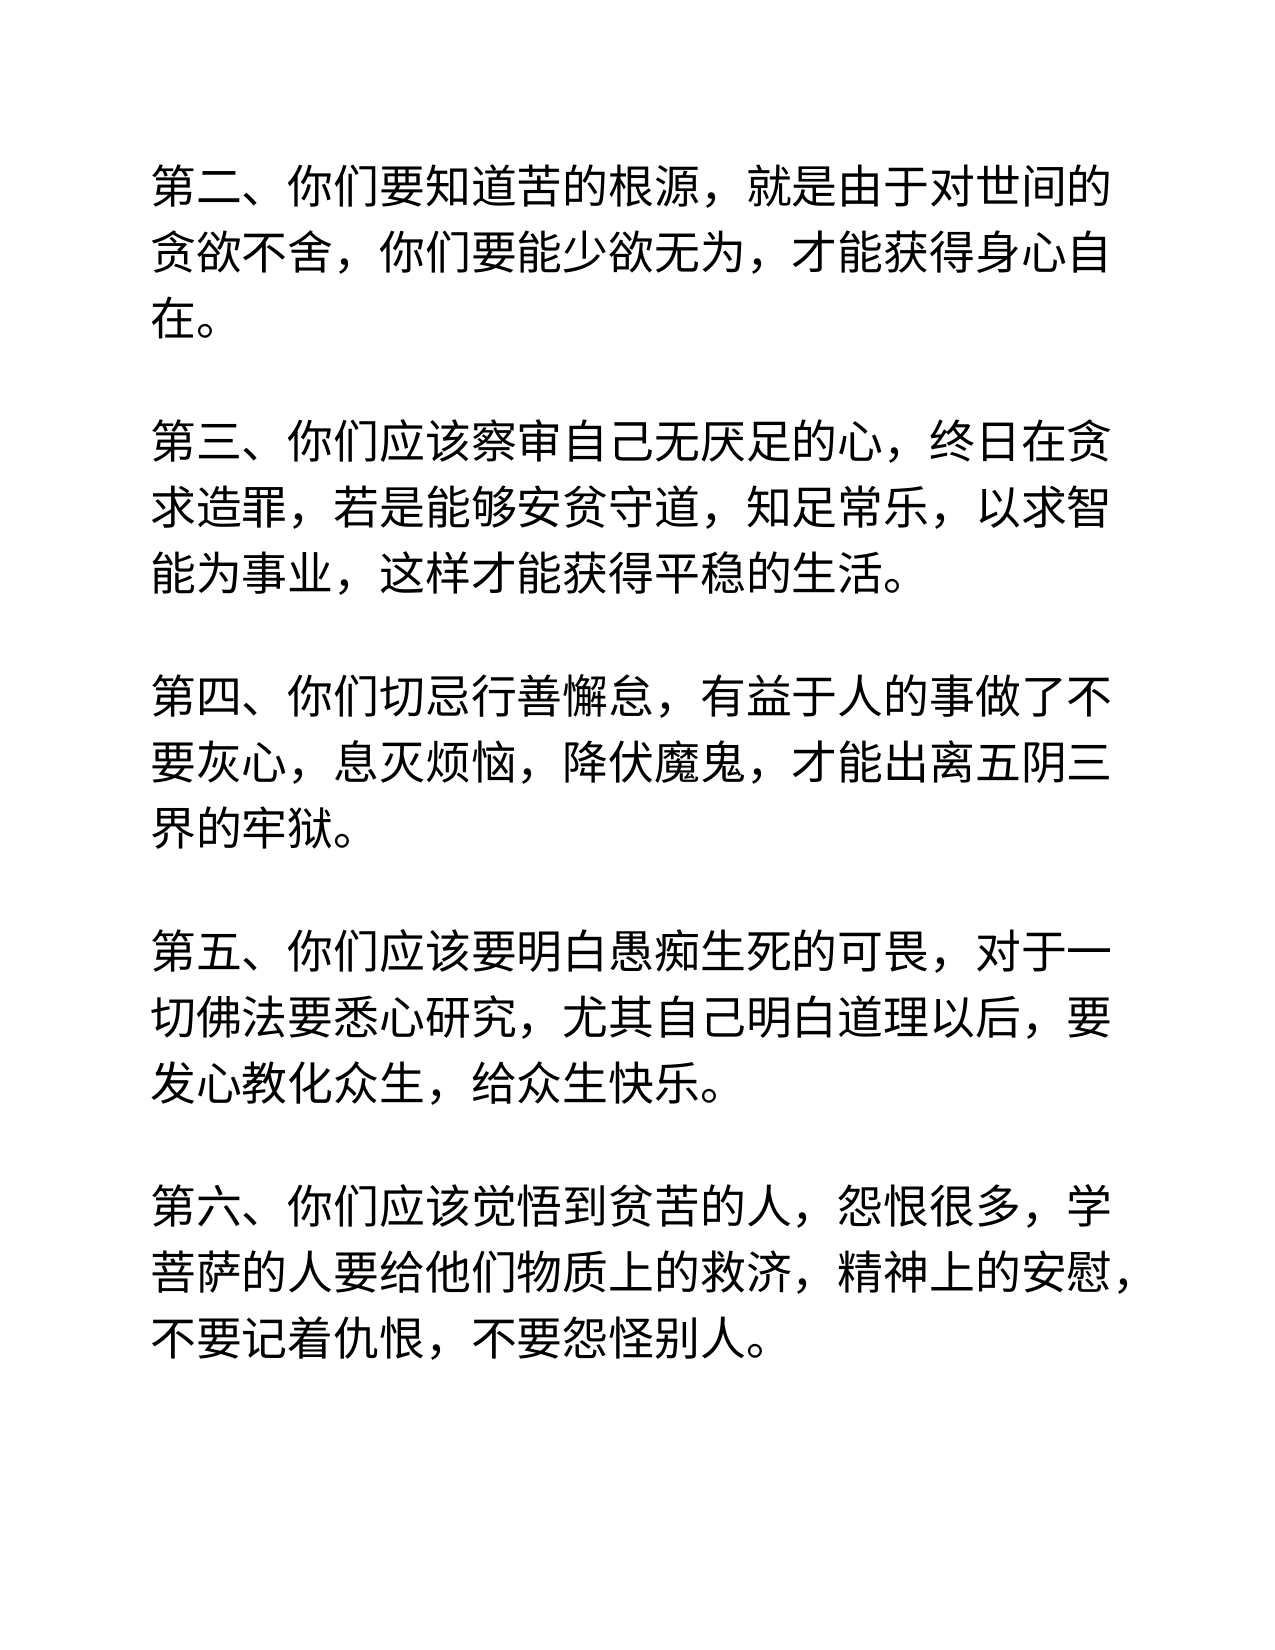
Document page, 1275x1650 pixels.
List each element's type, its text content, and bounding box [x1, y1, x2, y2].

text 第四、你们切忌行善懈怠，有益于人的事做了不要灰心，息灭烦恼，降伏魔鬼，才能出离五阴三界的牢狱。 [150, 660, 1125, 859]
text 第二、你们要知道苦的根源，就是由于对世间的贪欲不舍，你们要能少欲无为，才能获得身心自在。 [150, 150, 1125, 349]
text 第三、你们应该察审自己无厌足的心，终日在贪求造罪，若是能够安贫守道，知足常乐，以求智能为事业，这样才能获得平稳的生活。 [150, 405, 1125, 604]
text 第五、你们应该要明白愚痴生死的可畏，对于一切佛法要悉心研究，尤其自己明白道理以后，要发心教化众生，给众生快乐。 [150, 915, 1125, 1114]
text 第六、你们应该觉悟到贫苦的人，怨恨很多，学菩萨的人要给他们物质上的救济，精神上的安慰，不要记着仇恨，不要怨怪别人。 [150, 1170, 1125, 1369]
